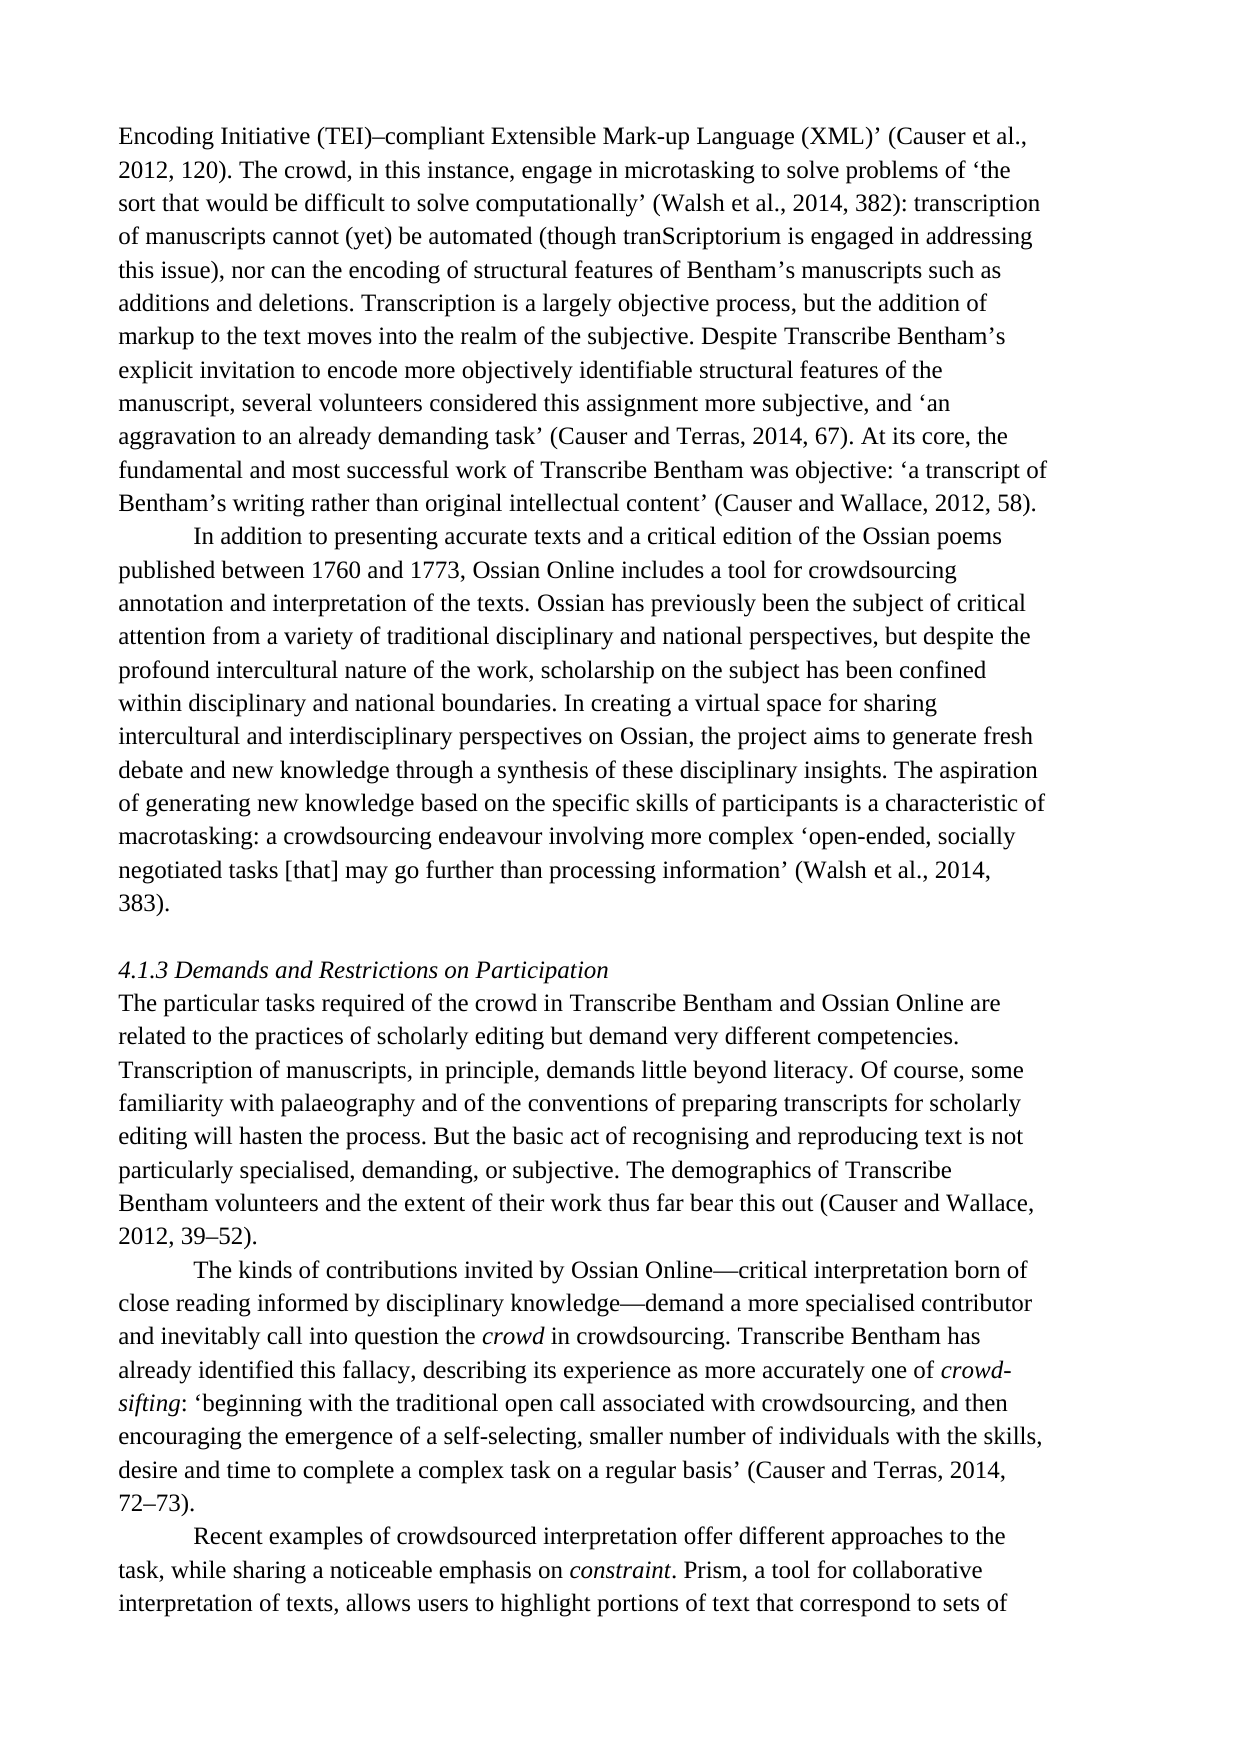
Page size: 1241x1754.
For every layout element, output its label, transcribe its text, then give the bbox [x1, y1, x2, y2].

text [118, 118, 1047, 518]
text In addition to presenting accurate texts and a critical edition of the Ossian poems published between 1760 and 1773, Ossian Online includes a tool for crowdsourcing annotation and interpretation of the texts. Ossian has previously been the subject of critical attention from a variety of traditional disciplinary and national perspectives, but despite the profound intercultural nature of the work, scholarship on the subject has been confined within disciplinary and national boundaries. In creating a virtual space for sharing intercultural and interdisciplinary perspectives on Ossian, the project aims to generate fresh debate and new knowledge through a synthesis of these disciplinary insights. The aspiration of generating new knowledge based on the specific skills of participants is a characteristic of macrotasking: a crowdsourcing endeavour involving more complex ‘open-ended, socially negotiated tasks [that] may go further than processing information’ (Walsh et al., 2014, 383). [118, 518, 1047, 918]
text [118, 1518, 1047, 1618]
text The kinds of contributions invited by Ossian Online—critical interpretation born of close reading informed by disciplinary knowledge—demand a more specialised contributor and inevitably call into question the crowd in crowdsourcing. Transcribe Bentham has already identified this fallacy, describing its experience as more accurately one of crowd-sifting: ‘beginning with the traditional open call associated with crowdsourcing, and then encouraging the emergence of a self-selecting, smaller number of individuals with the skills, desire and time to complete a complex task on a regular basis’ (Causer and Terras, 2014, 72–73). [118, 1251, 1047, 1518]
text 4.1.3 Demands and Restrictions on Participation [118, 951, 1047, 985]
text The particular tasks required of the crowd in Transcribe Bentham and Ossian Online are related to the practices of scholarly editing but demand very different competencies. Transcription of manuscripts, in principle, demands little beyond literacy. Of course, some familiarity with palaeography and of the conventions of preparing transcripts for scholarly editing will hasten the process. But the basic act of recognising and reproducing text is not particularly specialised, demanding, or subjective. The demographics of Transcribe Bentham volunteers and the extent of their work thus far bear this out (Causer and Wallace, 2012, 39–52). [118, 985, 1047, 1251]
